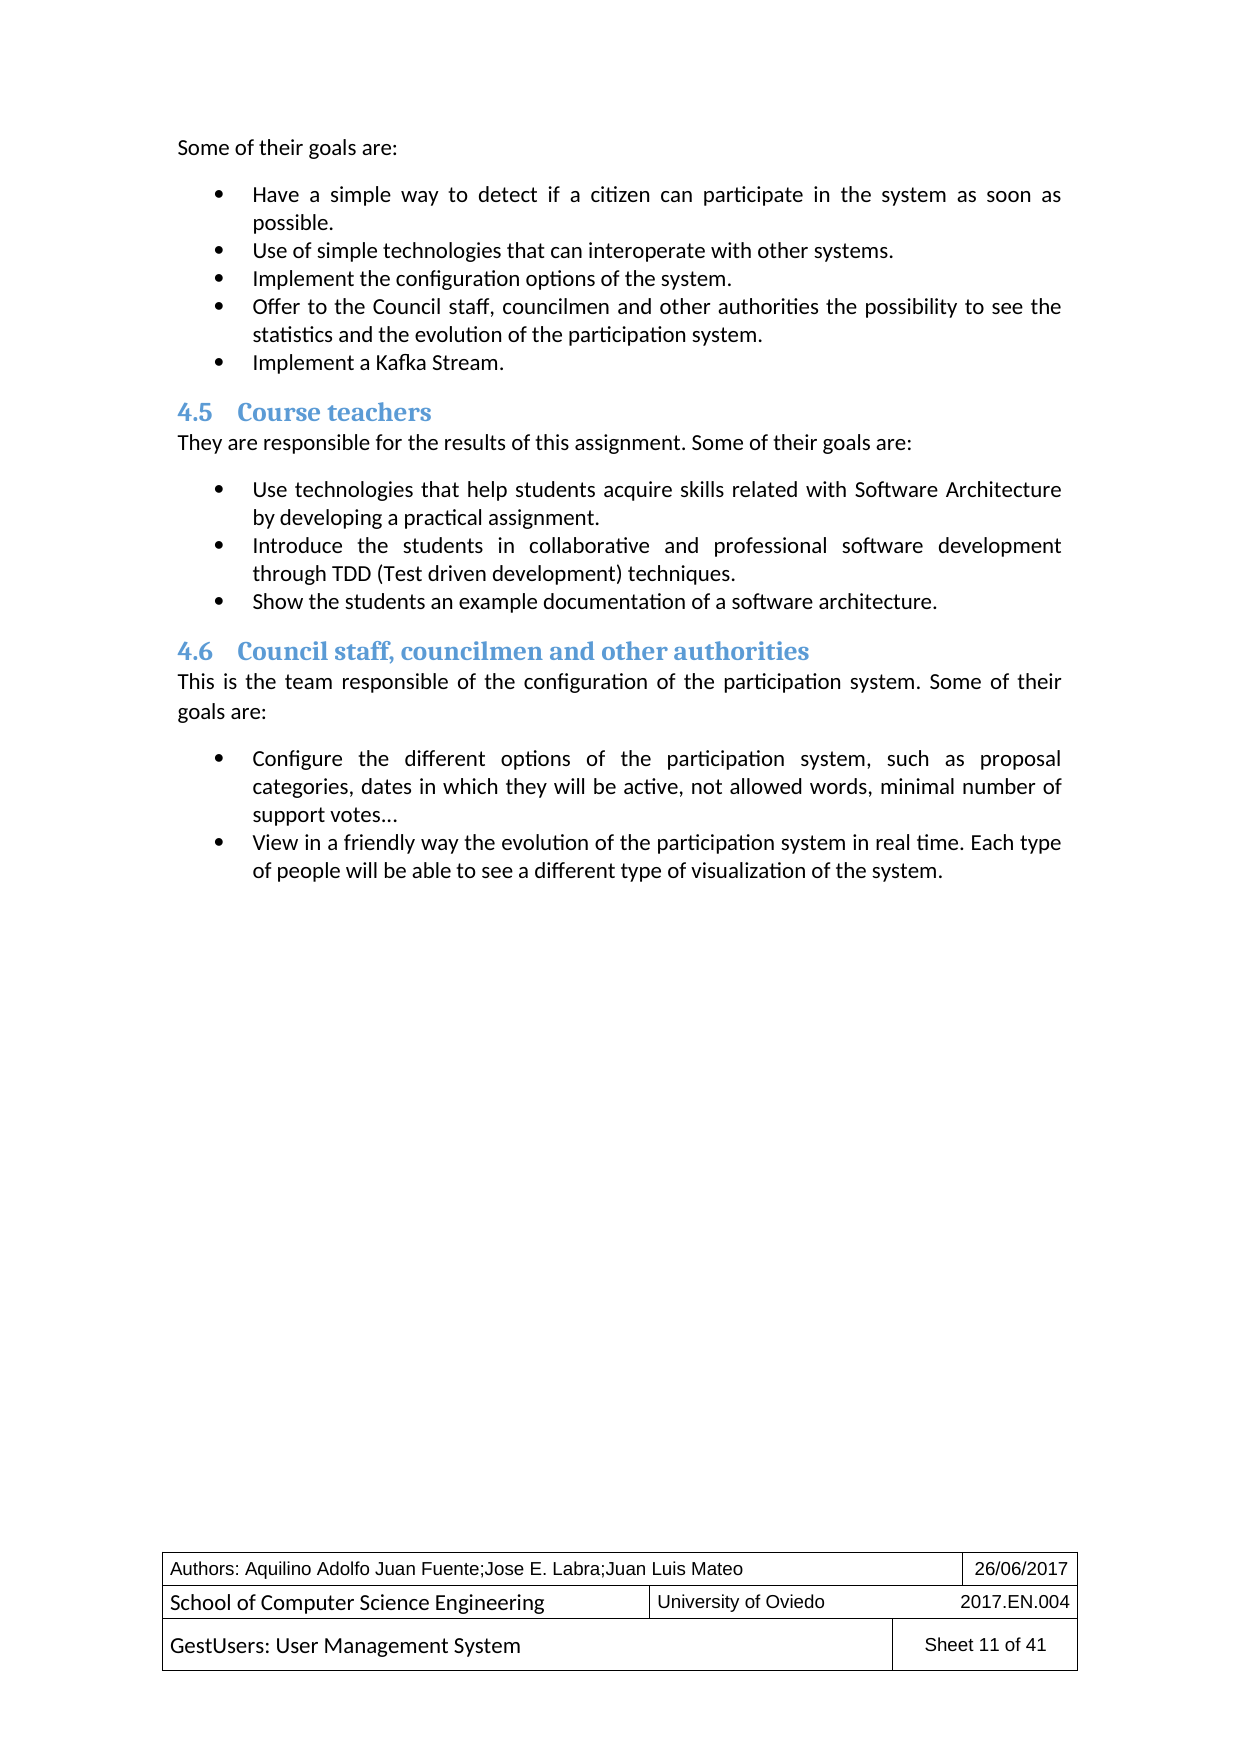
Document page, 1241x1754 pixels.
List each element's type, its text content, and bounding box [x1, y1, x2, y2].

list Implement a Kafka Stream. [215, 348, 1063, 376]
list Configure the different options of the participation system, such as proposal categories, dates in which they will be active, not allowed words, minimal number of support votes... [215, 744, 1063, 828]
subtitle Council staff, councilmen and other authorities [177, 636, 1063, 667]
text This is the team responsible of the configuration of the participation system. Some of their goals are: [177, 667, 1063, 725]
subtitle Course teachers [177, 397, 1063, 428]
list Introduce the students in collaborative and professional software development through TDD (Test driven development) techniques. [215, 531, 1063, 587]
list Use technologies that help students acquire skills related with Software Architecture by developing a practical assignment. [215, 475, 1063, 531]
list Implement the configuration options of the system. [215, 264, 1063, 292]
list Use of simple technologies that can interoperate with other systems. [215, 236, 1063, 264]
list Show the students an example documentation of a software architecture. [215, 587, 1063, 615]
list Have a simple way to detect if a citizen can participate in the system as soon as possible. [215, 180, 1063, 236]
text They are responsible for the results of this assignment. Some of their goals are: [177, 428, 1063, 456]
list View in a friendly way the evolution of the participation system in real time. Each type of people will be able to see a different type of visualization of the system. [215, 828, 1063, 884]
list Offer to the Council staff, councilmen and other authorities the possibility to see the statistics and the evolution of the participation system. [215, 292, 1063, 348]
text Some of their goals are: [177, 133, 1063, 161]
